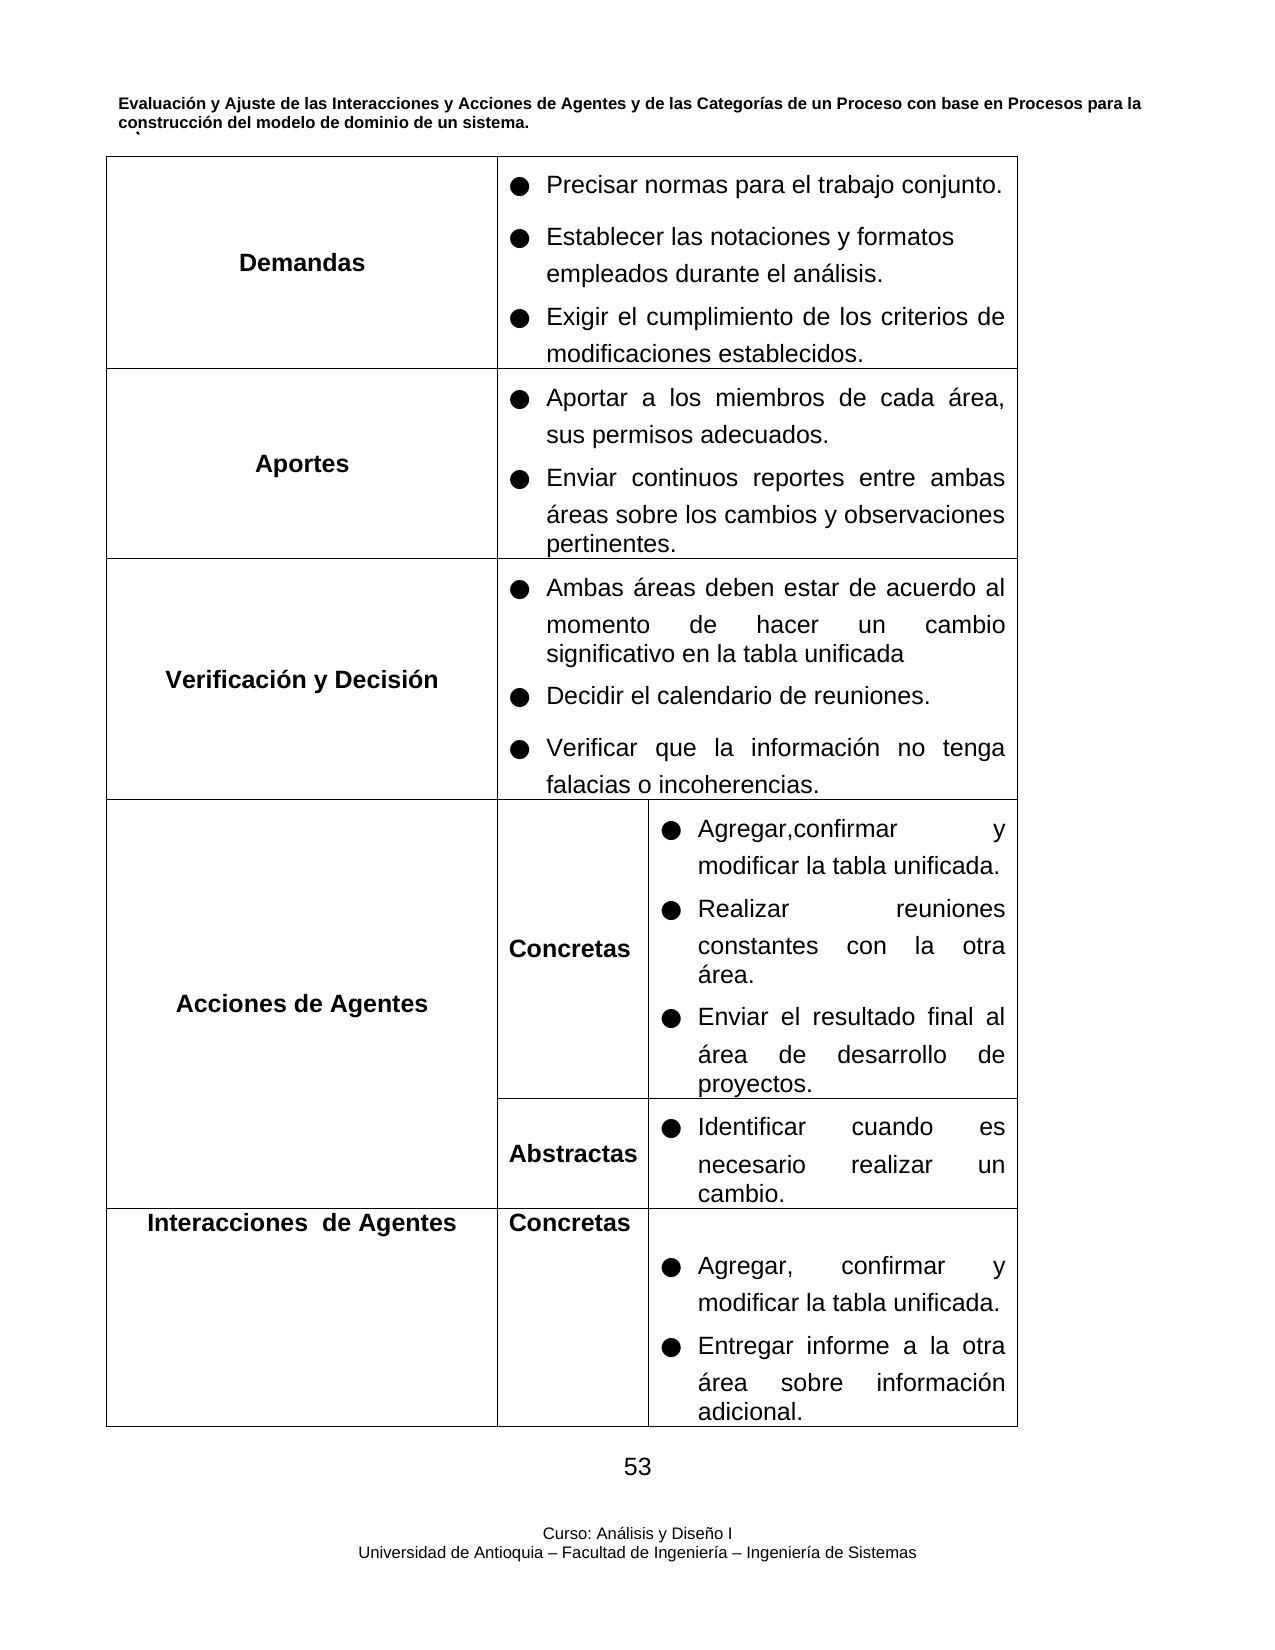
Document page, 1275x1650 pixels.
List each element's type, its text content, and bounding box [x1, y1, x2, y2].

table_cell Agregar,confirmar y modificar la tabla unificada. Realizar reuniones constantes con la otra área. Enviar el resultado final al área de desarrollo de proyectos. [649, 800, 1017, 1098]
table_cell Verificación y Decisión [107, 559, 497, 799]
table_cell Aportar a los miembros de cada área, sus permisos adecuados. Enviar continuos reportes entre ambas áreas sobre los cambios y observaciones pertinentes. [498, 369, 1017, 558]
table_cell Concretas [498, 1209, 648, 1426]
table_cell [649, 1209, 1017, 1426]
table_cell Abstractas [498, 1099, 648, 1207]
table_cell Concretas [498, 800, 648, 1098]
table_cell Aportes [107, 369, 497, 558]
table_cell Acciones de Agentes [107, 800, 497, 1207]
table_cell Ambas áreas deben estar de acuerdo al momento de hacer un cambio significativo en la tabla unificada Decidir el calendario de reuniones. Verificar que la información no tenga falacias o incoherencias. [498, 559, 1017, 799]
table_cell Precisar normas para el trabajo conjunto. Establecer las notaciones y formatos empleados durante el análisis. Exigir el cumplimiento de los criterios de modificaciones establecidos. [498, 157, 1017, 368]
table_cell Demandas [107, 157, 497, 368]
table_cell Identificar cuando es necesario realizar un cambio. [649, 1099, 1017, 1207]
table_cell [107, 1209, 497, 1426]
